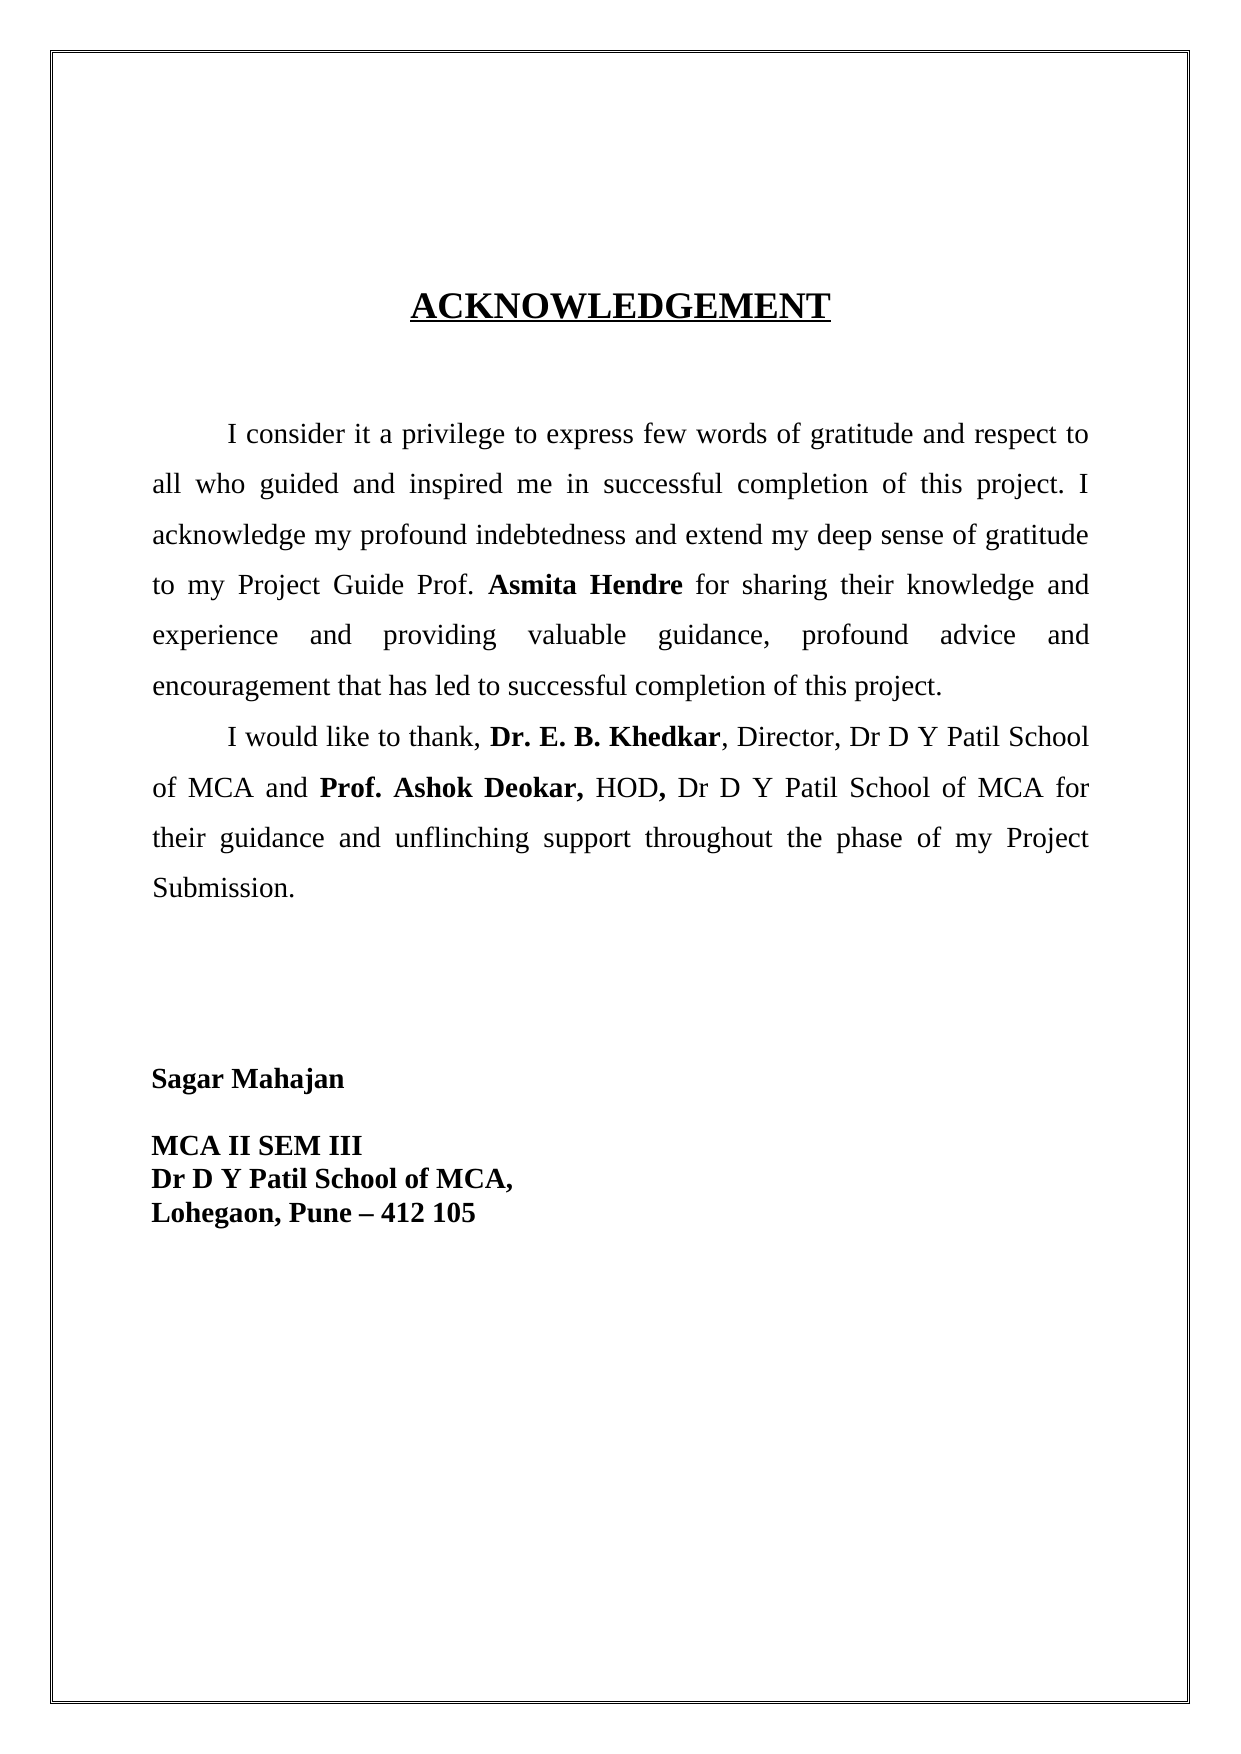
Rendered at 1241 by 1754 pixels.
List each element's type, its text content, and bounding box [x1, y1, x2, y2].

text Sagar Mahajan [151, 1061, 1090, 1094]
text I would like to thank, Dr. E. B. Khedkar, Director, Dr D Y Patil School of MCA and Prof. Ashok Deokar, HOD, Dr D Y Patil School of MCA for their guidance and unflinching support throughout the phase of my Project Submission. [152, 719, 1090, 904]
text MCA II SEM III [151, 1128, 1090, 1161]
text Dr D Y Patil School of MCA, [151, 1161, 1090, 1195]
text Lohegaon, Pune – 412 105 [151, 1195, 1090, 1228]
text I consider it a privilege to express few words of gratitude and respect to all who guided and inspired me in successful completion of this project. I acknowledge my profound indebtedness and extend my deep sense of gratitude to my Project Guide Prof. Asmita Hendre for sharing their knowledge and experience and providing valuable guidance, profound advice and encouragement that has led to successful completion of this project. [152, 416, 1090, 701]
text ACKNOWLEDGEMENT [151, 283, 1090, 326]
